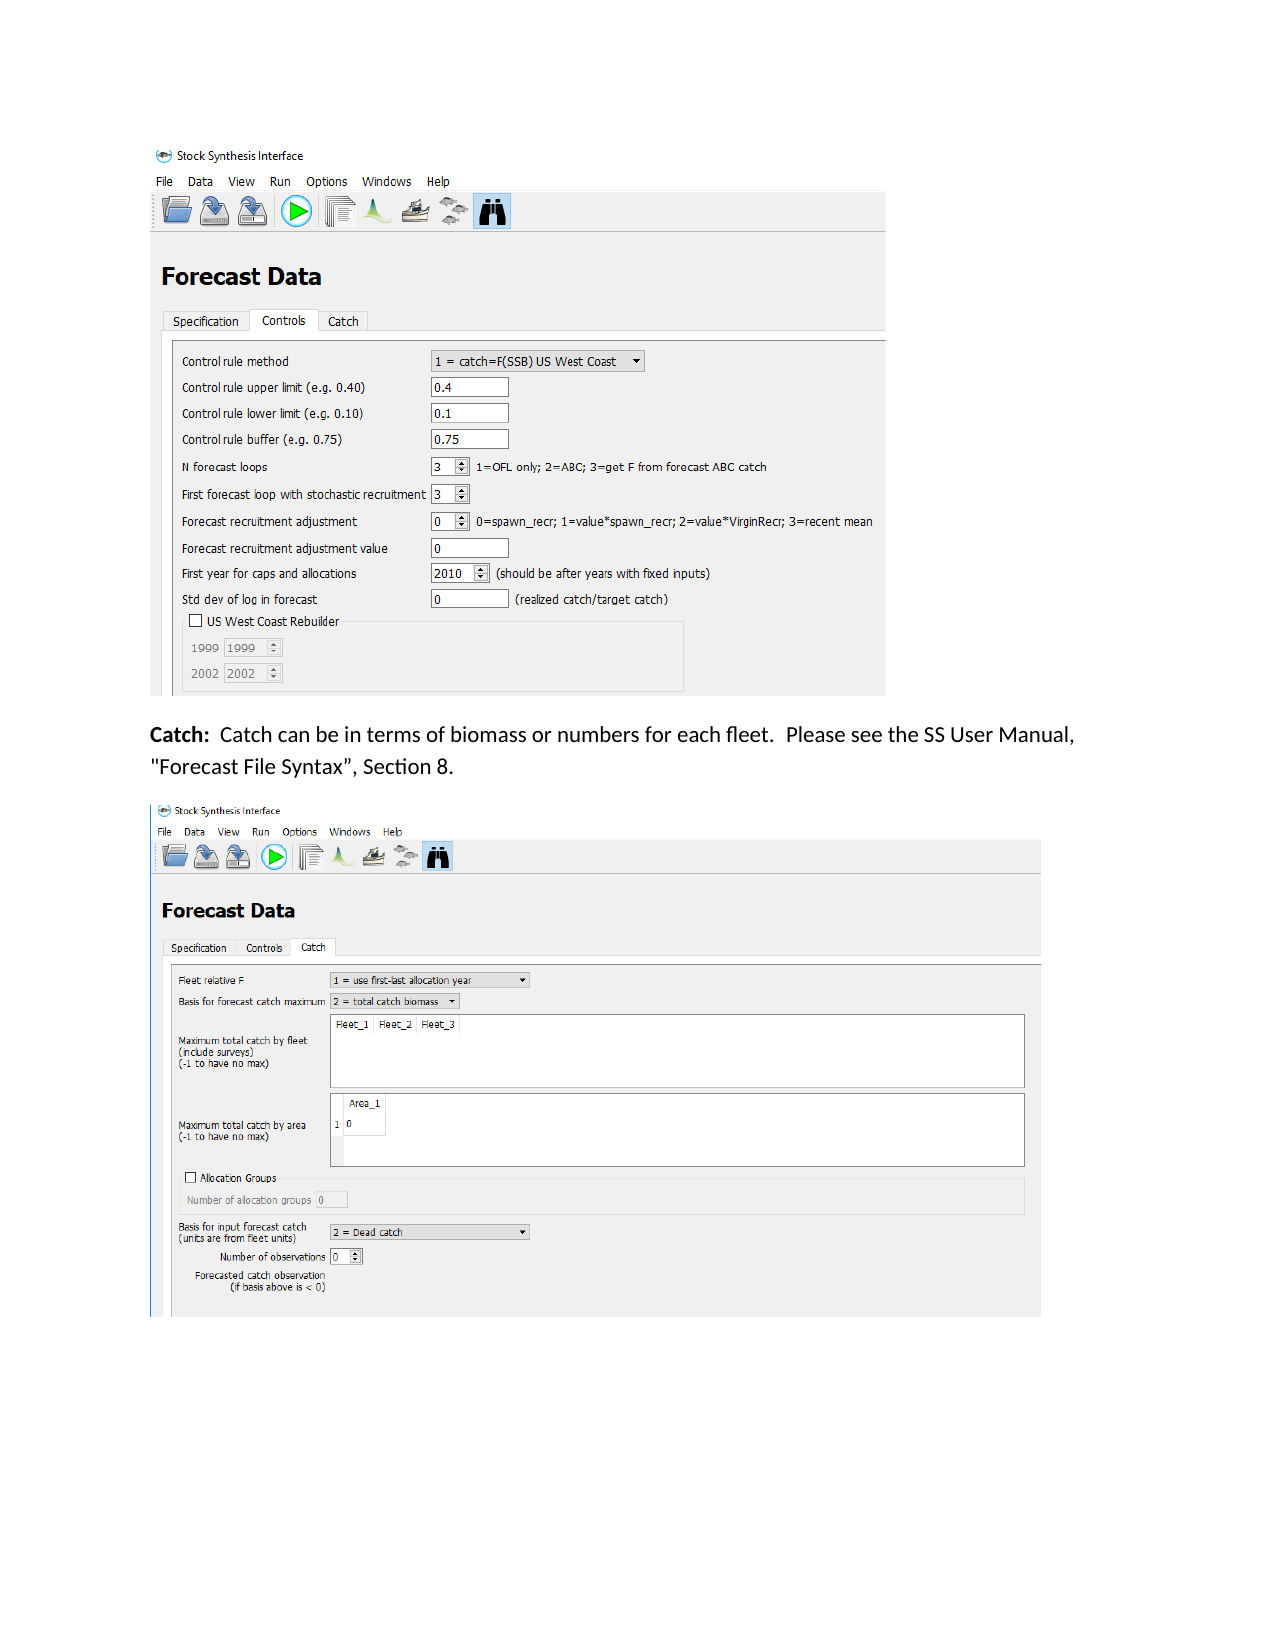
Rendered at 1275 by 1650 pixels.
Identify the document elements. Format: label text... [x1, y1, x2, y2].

picture [150, 805, 1041, 1317]
picture [150, 150, 886, 696]
text Catch: Catch can be in terms of biomass or numbers for each fleet. Please see the SS User Manual, "Forecast File Syntax”, Section 8. [150, 720, 1125, 780]
